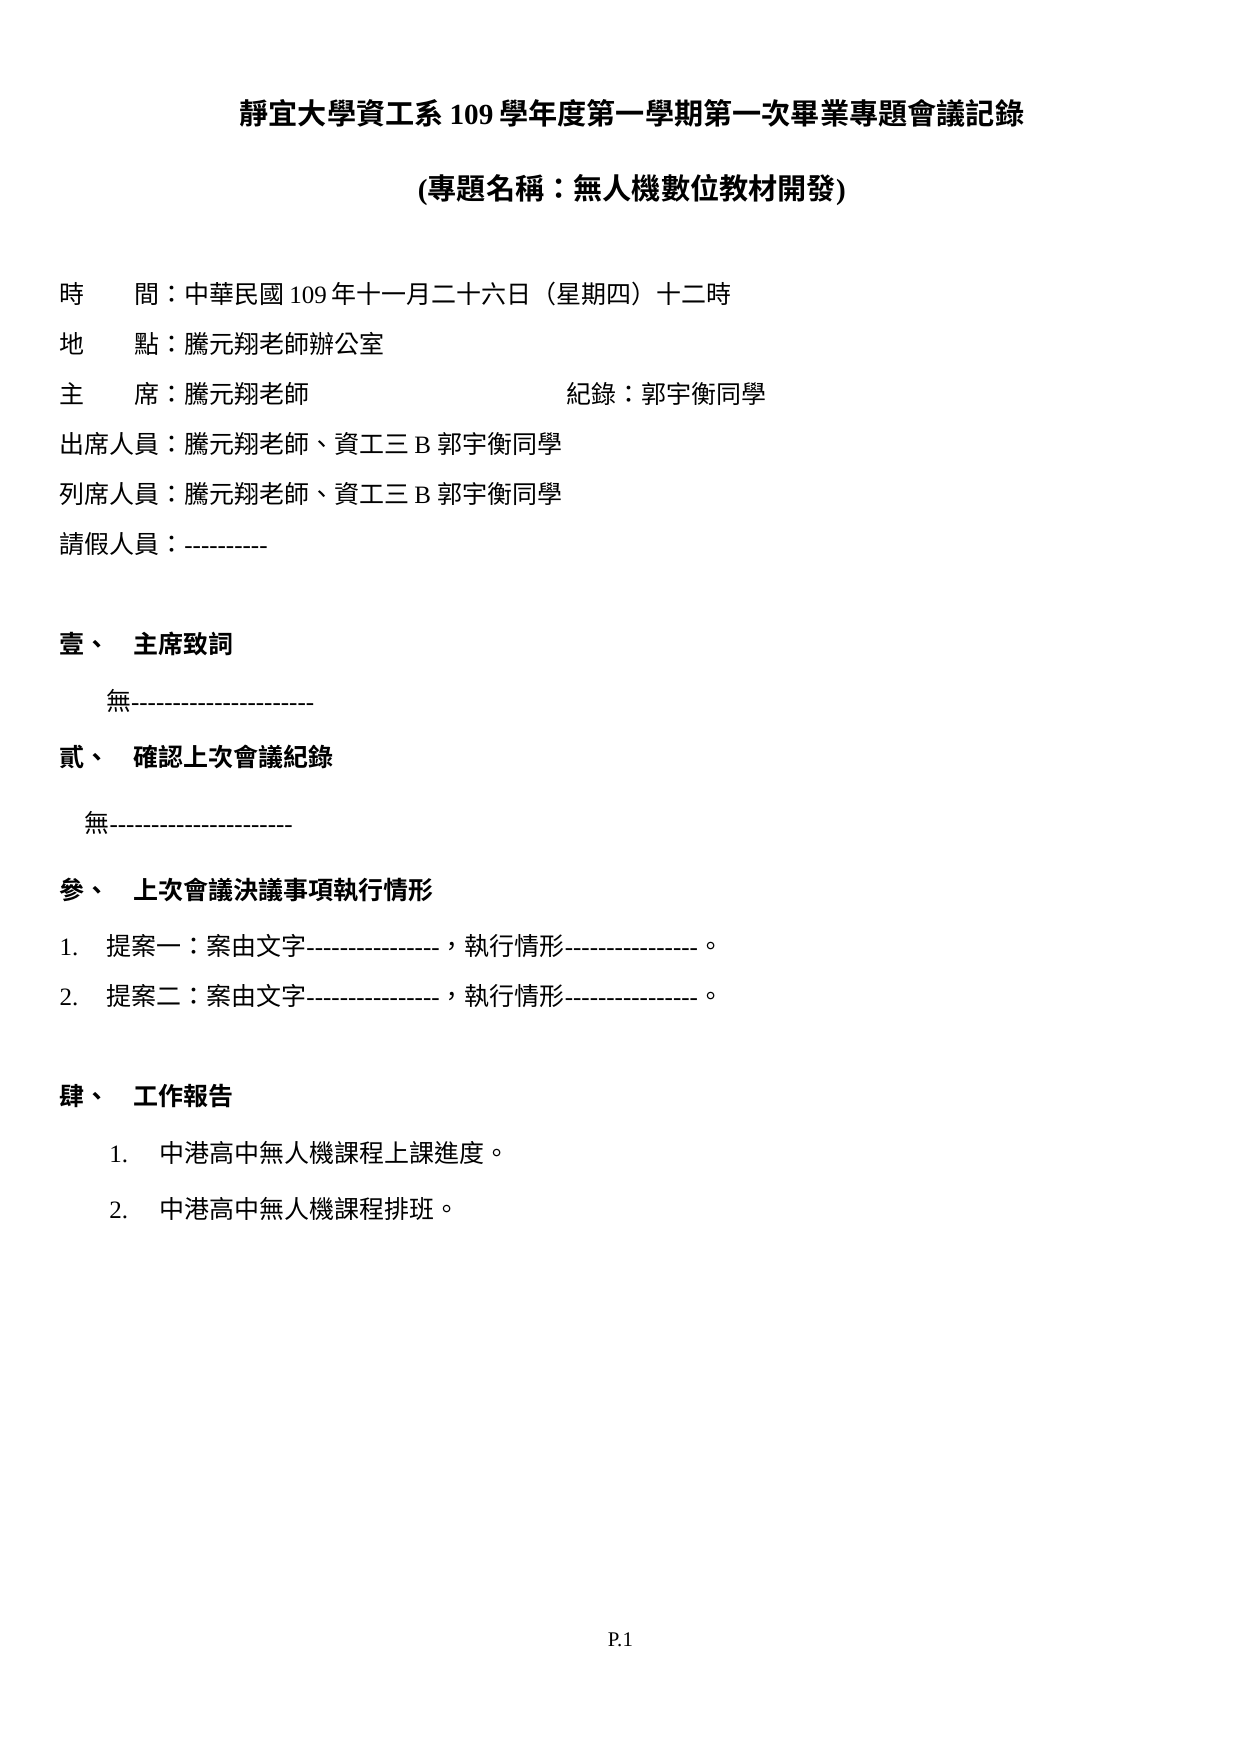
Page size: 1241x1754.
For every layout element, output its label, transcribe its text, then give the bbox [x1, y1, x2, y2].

text 靜宜大學資工系109學年度第一學期第一次畢業專題會議記錄 [82, 74, 1181, 149]
list 中港高中無人機課程排班。 [109, 1189, 1181, 1226]
text 出席人員：騰元翔老師、資工三B 郭宇衡同學 [59, 424, 1181, 462]
text 請假人員：---------- [59, 524, 1181, 562]
list 工作報告 [59, 1076, 1181, 1114]
list 中港高中無人機課程上課進度。 [109, 1132, 1181, 1170]
text 主 席：騰元翔老師 紀錄：郭宇衡同學 [59, 374, 1181, 412]
list 提案一：案由文字----------------，執行情形----------------。 [59, 926, 1181, 964]
text 無---------------------- [59, 803, 1181, 841]
text (專題名稱：無人機數位教材開發) [82, 149, 1181, 224]
text 時 間：中華民國109年十一月二十六日（星期四）十二時 [59, 274, 1181, 312]
list 主席致詞 [59, 624, 1181, 662]
list 上次會議決議事項執行情形 [59, 870, 1181, 907]
text 無---------------------- [106, 680, 1181, 718]
list 確認上次會議紀錄 [59, 737, 1181, 774]
text 列席人員：騰元翔老師、資工三B 郭宇衡同學 [59, 474, 1181, 512]
text 地 點：騰元翔老師辦公室 [59, 324, 1181, 362]
list 提案二：案由文字----------------，執行情形----------------。 [59, 976, 1181, 1014]
